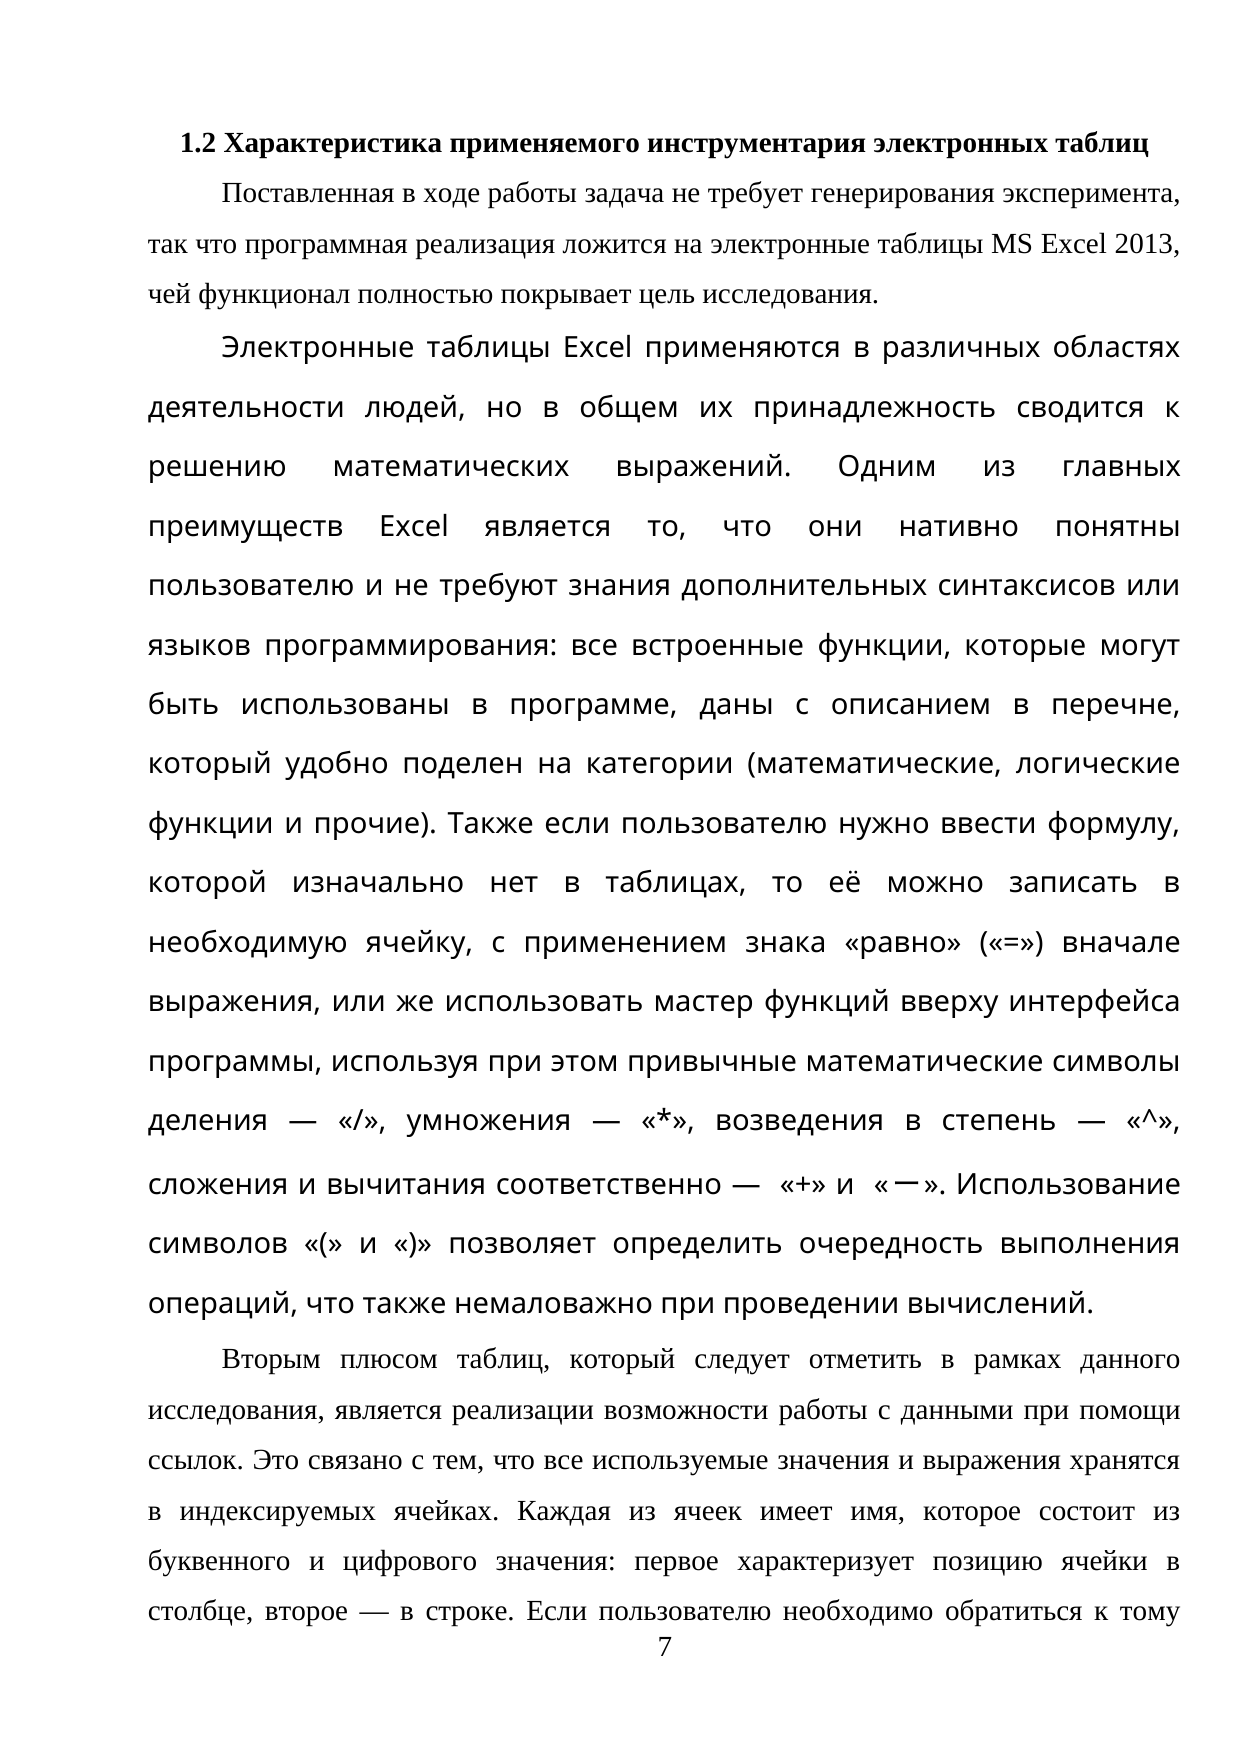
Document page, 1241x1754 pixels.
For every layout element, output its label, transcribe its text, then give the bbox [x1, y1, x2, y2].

subtitle 1.2 Характеристика применяемого инструментария электронных таблиц [148, 125, 1181, 159]
text Электронные таблицы Excel применяются в различных областях деятельности людей, но в общем их принадлежность сводится к решению математических выражений. Одним из главных преимуществ Excel является то, что они нативно понятны пользователю и не требуют знания дополнительных синтаксисов или языков программирования: все встроенные функции, которые могут быть использованы в программе, даны с описанием в перечне, который удобно поделен на категории (математические, логические функции и прочие). Также если пользователю нужно ввести формулу, которой изначально нет в таблицах, то её можно записать в необходимую ячейку, с применением знака «равно» («=») вначале выражения, или же использовать мастер функций вверху интерфейса программы, используя при этом привычные математические символы деления — «/», умножения — «*», возведения в степень — «^», сложения и вычитания соответственно — «+» и «ー». Использование символов «(» и «)» позволяет определить очередность выполнения операций, что также немаловажно при проведении вычислений. [148, 326, 1181, 1322]
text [148, 1342, 1181, 1627]
text Поставленная в ходе работы задача не требует генерирования эксперимента, так что программная реализация ложится на электронные таблицы MS Excel 2013, чей функционал полностью покрывает цель исследования. [148, 176, 1181, 310]
